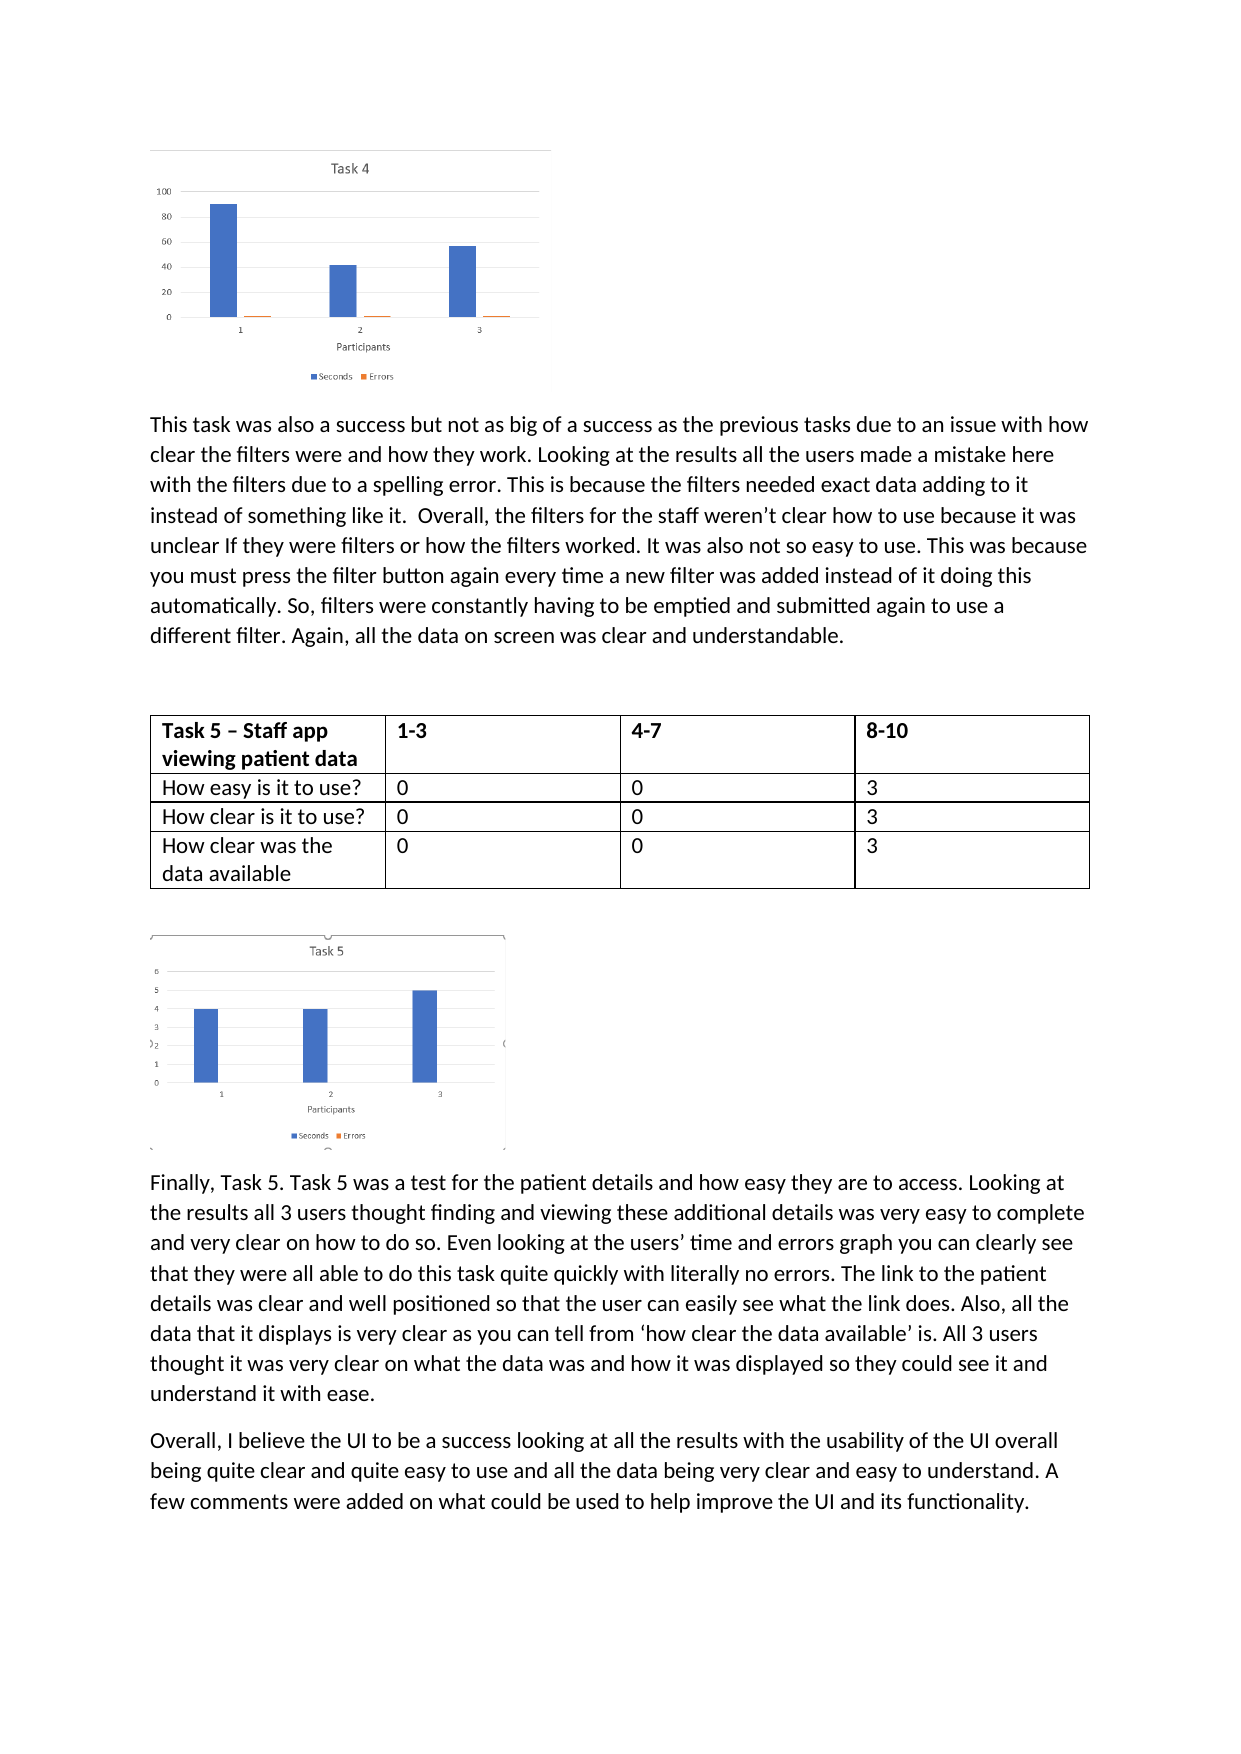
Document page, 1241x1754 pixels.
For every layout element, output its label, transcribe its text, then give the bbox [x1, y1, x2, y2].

table_cell 0 [621, 803, 854, 831]
table_cell How clear was the data available [151, 832, 385, 888]
picture [150, 935, 506, 1150]
table_cell 0 [386, 832, 620, 888]
table_header 8-10 [856, 716, 1089, 772]
table_cell How easy is it to use? [151, 774, 385, 801]
text Finally, Task 5. Task 5 was a test for the patient details and how easy they are to access. Looking at the results all 3 users thought finding and viewing these additional details was very easy to complete and very clear on how to do so. Even looking at the users’ time and errors graph you can clearly see that they were all able to do this task quite quickly with literally no errors. The link to the patient details was clear and well positioned so that the user can easily see what the link does. Also, all the data that it displays is very clear as you can tell from ‘how clear the data available’ is. All 3 users thought it was very clear on what the data was and how it was displayed so they could see it and understand it with ease. [150, 1168, 1090, 1408]
text This task was also a success but not as big of a success as the previous tasks due to an issue with how clear the filters were and how they work. Looking at the results all the users made a mistake here with the filters due to a spelling error. This is because the filters needed exact data adding to it instead of something like it. Overall, the filters for the staff weren’t clear how to use because it was unclear If they were filters or how the filters worked. It was also not so easy to use. This was because you must press the filter button again every time a new filter was added instead of it doing this automatically. So, filters were constantly having to be emptied and submitted again to use a different filter. Again, all the data on screen was clear and understandable. [150, 410, 1090, 649]
table_cell 0 [621, 774, 854, 801]
table_header 1-3 [386, 716, 620, 772]
table_cell 3 [856, 774, 1089, 801]
table_cell 0 [386, 774, 620, 801]
table_cell 0 [386, 803, 620, 831]
table_header Task 5 – Staff app viewing patient data [151, 716, 385, 772]
table_header 4-7 [621, 716, 854, 772]
text Overall, I believe the UI to be a success looking at all the results with the usability of the UI overall being quite clear and quite easy to use and all the data being very clear and easy to understand. A few comments were added on what could be used to help improve the UI and its functionality. [150, 1426, 1090, 1515]
table_cell How clear is it to use? [151, 803, 385, 831]
table_cell 0 [621, 832, 854, 888]
table_cell 3 [856, 832, 1089, 888]
picture [150, 150, 552, 392]
table_cell 3 [856, 803, 1089, 831]
